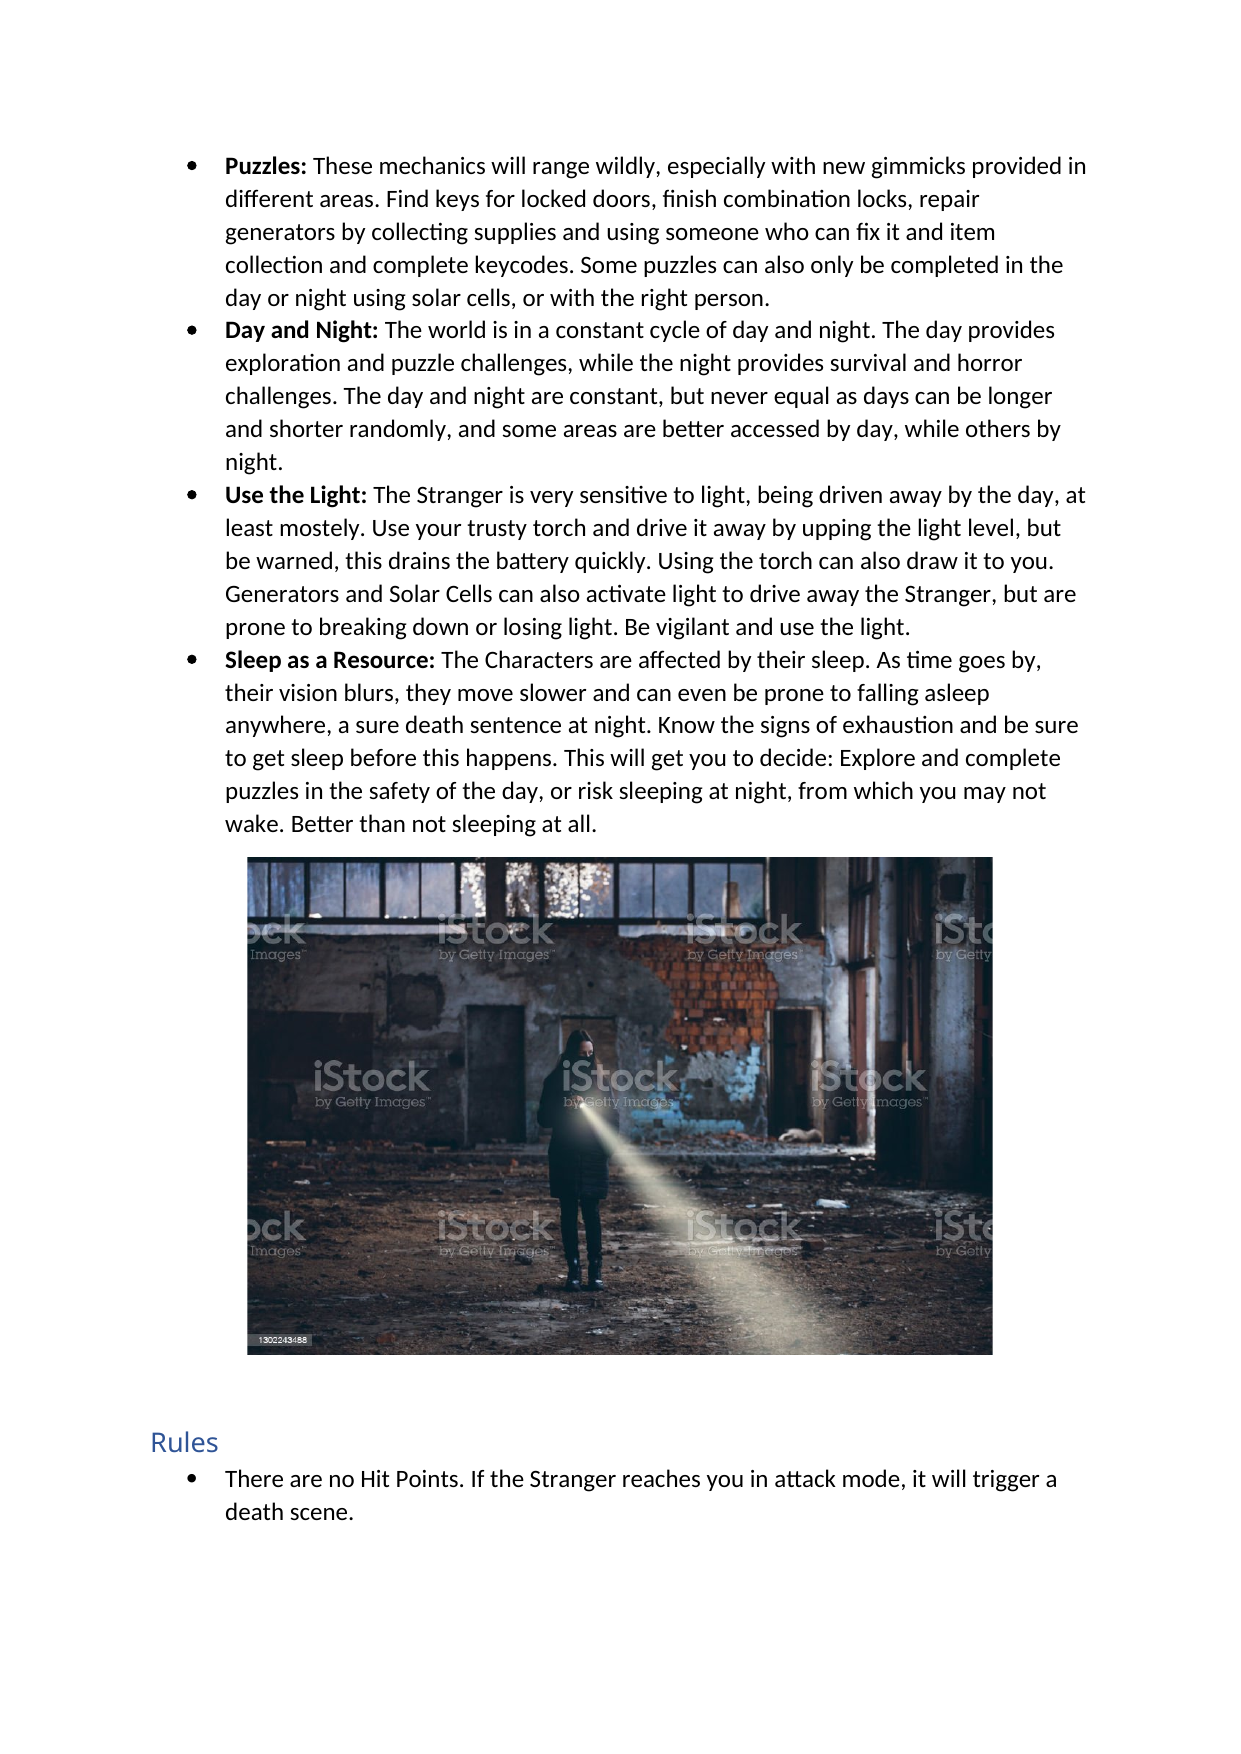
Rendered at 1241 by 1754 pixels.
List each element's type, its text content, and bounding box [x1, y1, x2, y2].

list Puzzles: These mechanics will range wildly, especially with new gimmicks provided in different areas. Find keys for locked doors, finish combination locks, repair generators by collecting supplies and using someone who can fix it and item collection and complete keycodes. Some puzzles can also only be completed in the day or night using solar cells, or with the right person. [187, 150, 1090, 312]
picture [247, 857, 993, 1355]
list Sleep as a Resource: The Characters are affected by their sleep. As time goes by, their vision blurs, they move slower and can even be prone to falling asleep anywhere, a sure death sentence at night. Know the signs of exhaustion and be sure to get sleep before this happens. This will get you to decide: Explore and complete puzzles in the safety of the day, or risk sleeping at night, from which you may not wake. Better than not sleeping at all. [187, 644, 1090, 839]
list Use the Light: The Stranger is very sensitive to light, being driven away by the day, at least mostely. Use your trusty torch and drive it away by upping the light level, but be warned, this drains the battery quickly. Using the torch can also draw it to you. Generators and Solar Cells can also activate light to drive away the Stranger, but are prone to breaking down or losing light. Be vigilant and use the light. [187, 479, 1090, 641]
list There are no Hit Points. If the Stranger reaches you in attack mode, it will trigger a death scene. [187, 1463, 1090, 1526]
list Day and Night: The world is in a constant cycle of day and night. The day provides exploration and puzzle challenges, while the night provides survival and horror challenges. The day and night are constant, but never equal as days can be longer and shorter randomly, and some areas are better accessed by day, while others by night. [187, 314, 1090, 477]
subtitle Rules [150, 1423, 1090, 1460]
